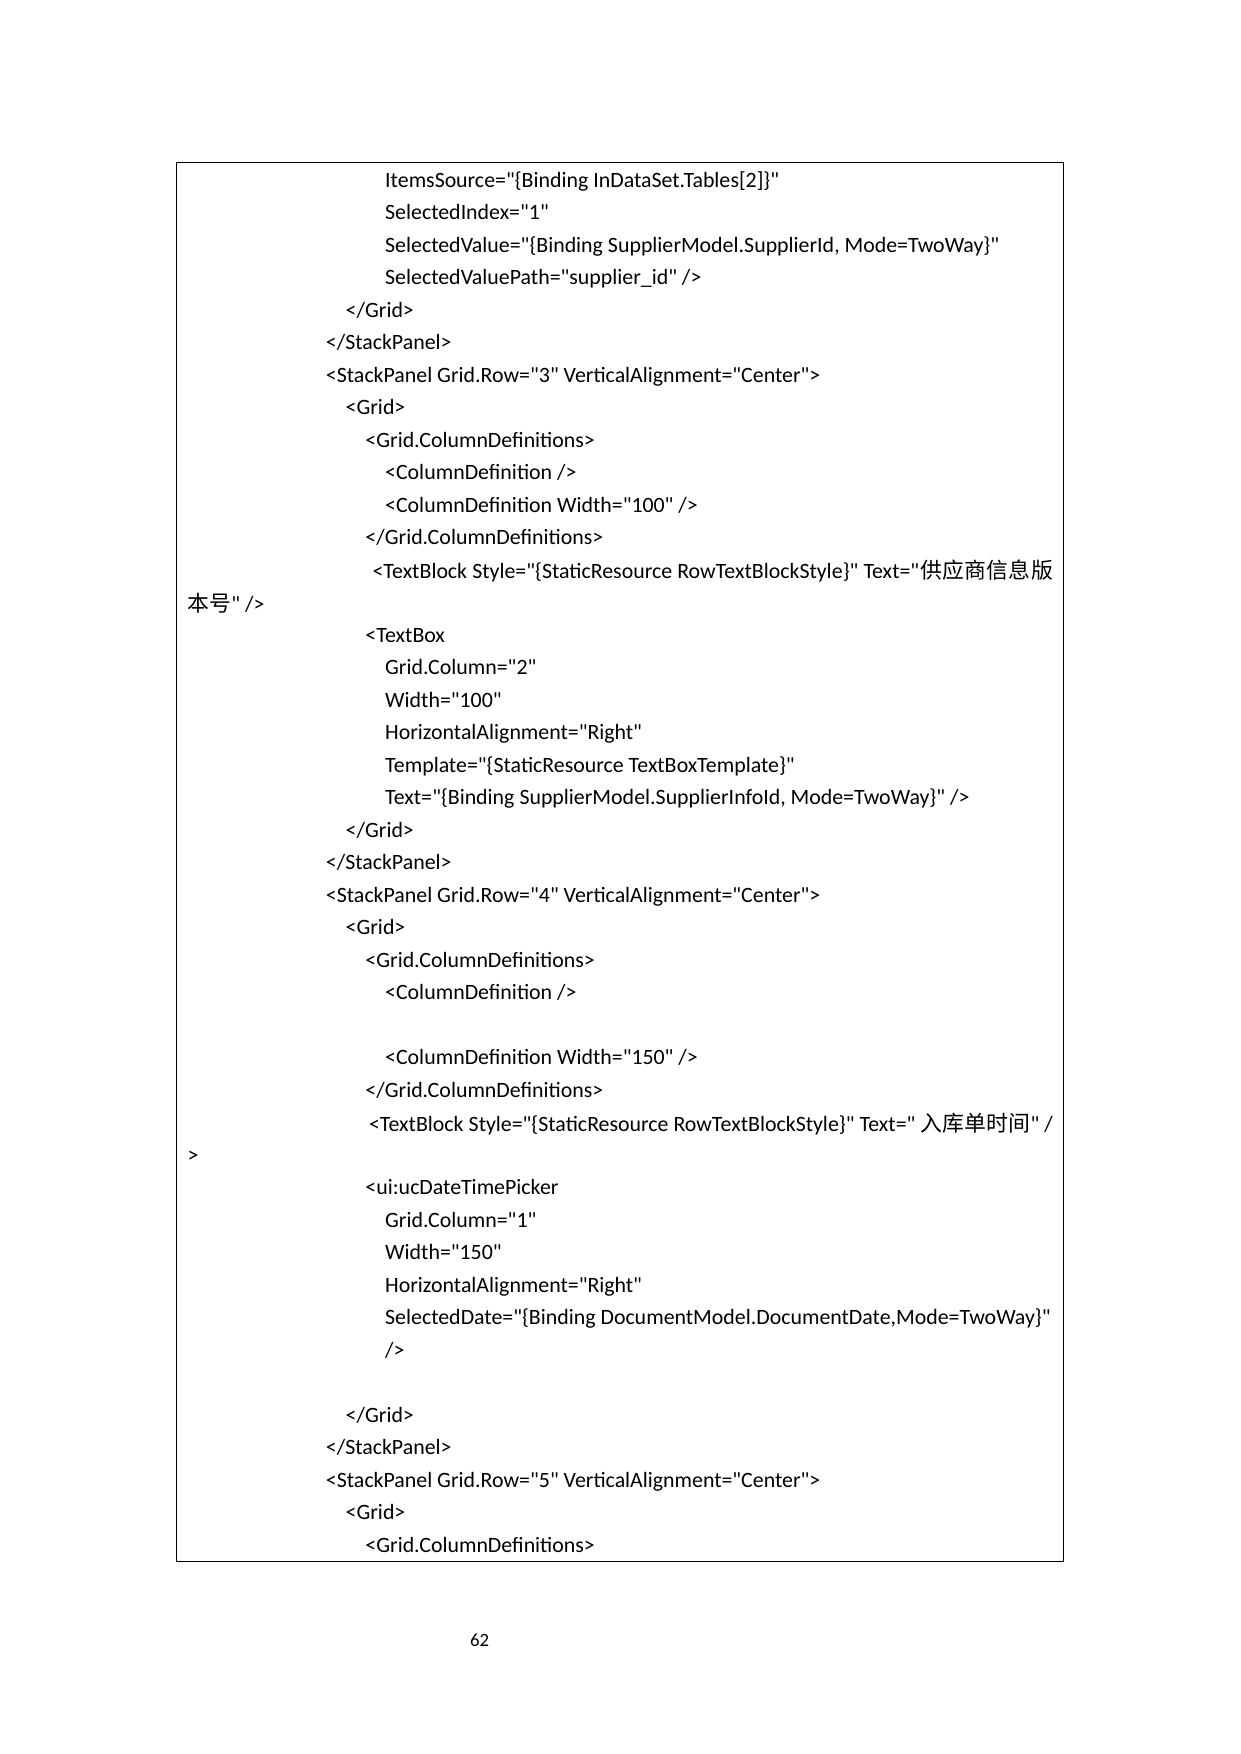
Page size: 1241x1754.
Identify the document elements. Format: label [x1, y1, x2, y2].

table_header [177, 163, 1063, 1561]
